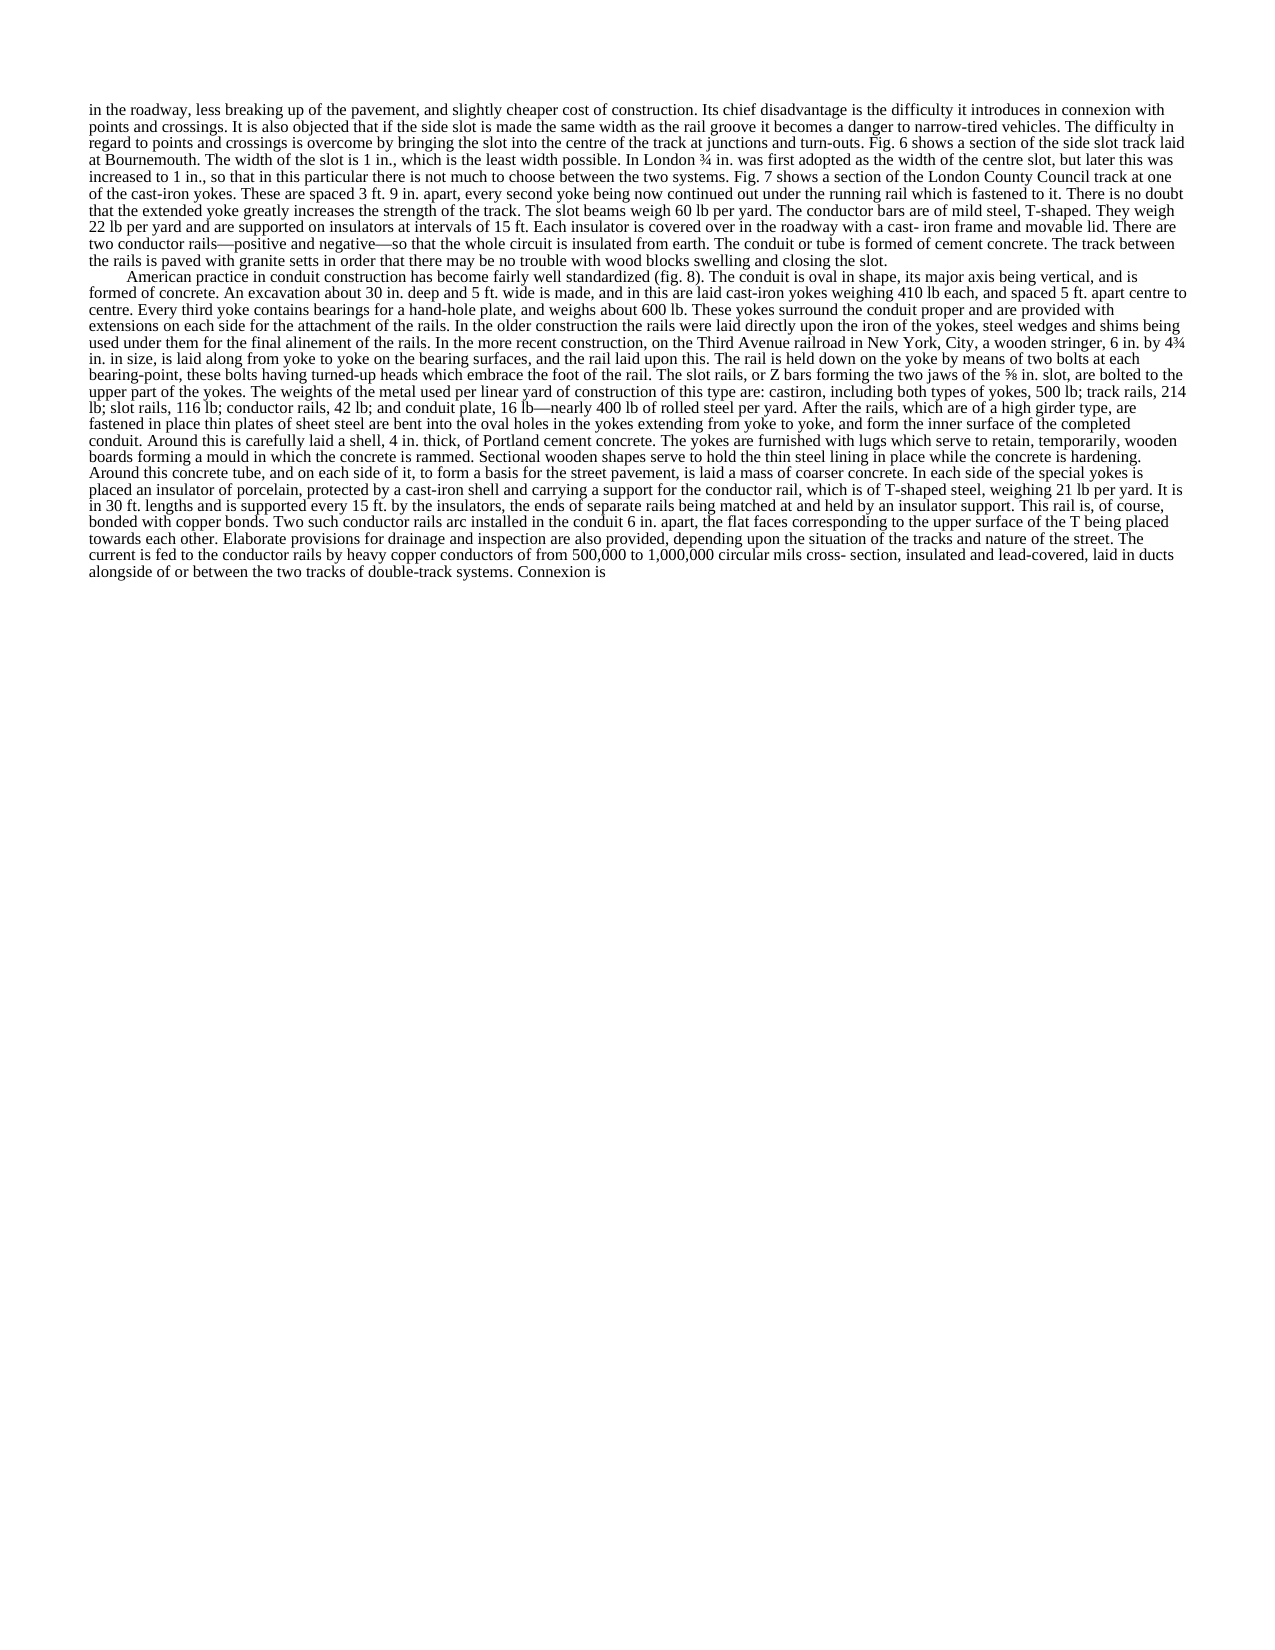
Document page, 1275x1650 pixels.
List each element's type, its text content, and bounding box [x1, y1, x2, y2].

text in the roadway, less breaking up of the pavement, and slightly cheaper cost of construction. Its chief disadvantage is the difficulty it introduces in connexion with points and crossings. It is also objected that if the side slot is made the same width as the rail groove it becomes a danger to narrow-tired vehicles. The difficulty in regard to points and crossings is overcome by bringing the slot into the centre of the track at junctions and turn-outs. Fig. 6 shows a section of the side slot track laid at Bournemouth. The width of the slot is 1 in., which is the least width possible. In London ¾ in. was first adopted as the width of the centre slot, but later this was increased to 1 in., so that in this particular there is not much to choose between the two systems. Fig. 7 shows a section of the London County Council track at one of the cast-iron yokes. These are spaced 3 ft. 9 in. apart, every second yoke being now continued out under the running rail which is fastened to it. There is no doubt that the extended yoke greatly increases the strength of the track. The slot beams weigh 60 lb per yard. The conductor bars are of mild steel, T-shaped. They weigh 22 lb per yard and are supported on insulators at intervals of 15 ft. Each insulator is covered over in the roadway with a cast- iron frame and movable lid. There are two conductor rails—positive and negative—so that the whole circuit is insulated from earth. The conduit or tube is formed of cement concrete. The track between the rails is paved with granite setts in order that there may be no trouble with wood blocks swelling and closing the slot. [88, 102, 1188, 270]
text American practice in conduit construction has become fairly well standardized (fig. 8). The conduit is oval in shape, its major axis being vertical, and is formed of concrete. An excavation about 30 in. deep and 5 ft. wide is made, and in this are laid cast-iron yokes weighing 410 lb each, and spaced 5 ft. apart centre to centre. Every third yoke contains bearings for a hand-hole plate, and weighs about 600 lb. These yokes surround the conduit proper and are provided with extensions on each side for the attachment of the rails. In the older construction the rails were laid directly upon the iron of the yokes, steel wedges and shims being used under them for the final alinement of the rails. In the more recent construction, on the Third Avenue railroad in New York, City, a wooden stringer, 6 in. by 4¾ in. in size, is laid along from yoke to yoke on the bearing surfaces, and the rail laid upon this. The rail is held down on the yoke by means of two bolts at each bearing-point, these bolts having turned-up heads which embrace the foot of the rail. The slot rails, or Z bars forming the two jaws of the ⅝ in. slot, are bolted to the upper part of the yokes. The weights of the metal used per linear yard of construction of this type are: castiron, including both types of yokes, 500 lb; track rails, 214 lb; slot rails, 116 lb; conductor rails, 42 lb; and conduit plate, 16 lb—nearly 400 lb of rolled steel per yard. After the rails, which are of a high girder type, are fastened in place thin plates of sheet steel are bent into the oval holes in the yokes extending from yoke to yoke, and form the inner surface of the completed conduit. Around this is carefully laid a shell, 4 in. thick, of Portland cement concrete. The yokes are furnished with lugs which serve to retain, temporarily, wooden boards forming a mould in which the concrete is rammed. Sectional wooden shapes serve to hold the thin steel lining in place while the concrete is hardening. Around this concrete tube, and on each side of it, to form a basis for the street pavement, is laid a mass of coarser concrete. In each side of the special yokes is placed an insulator of porcelain, protected by a cast-iron shell and carrying a support for the conductor rail, which is of T-shaped steel, weighing 21 lb per yard. It is in 30 ft. lengths and is supported every 15 ft. by the insulators, the ends of separate rails being matched at and held by an insulator support. This rail is, of course, bonded with copper bonds. Two such conductor rails arc installed in the conduit 6 in. apart, the flat faces corresponding to the upper surface of the T being placed towards each other. Elaborate provisions for drainage and inspection are also provided, depending upon the situation of the tracks and nature of the street. The current is fed to the conductor rails by heavy copper conductors of from 500,000 to 1,000,000 circular mils cross- section, insulated and lead-covered, laid in ducts alongside of or between the two tracks of double-track systems. Connexion is [88, 270, 1188, 581]
